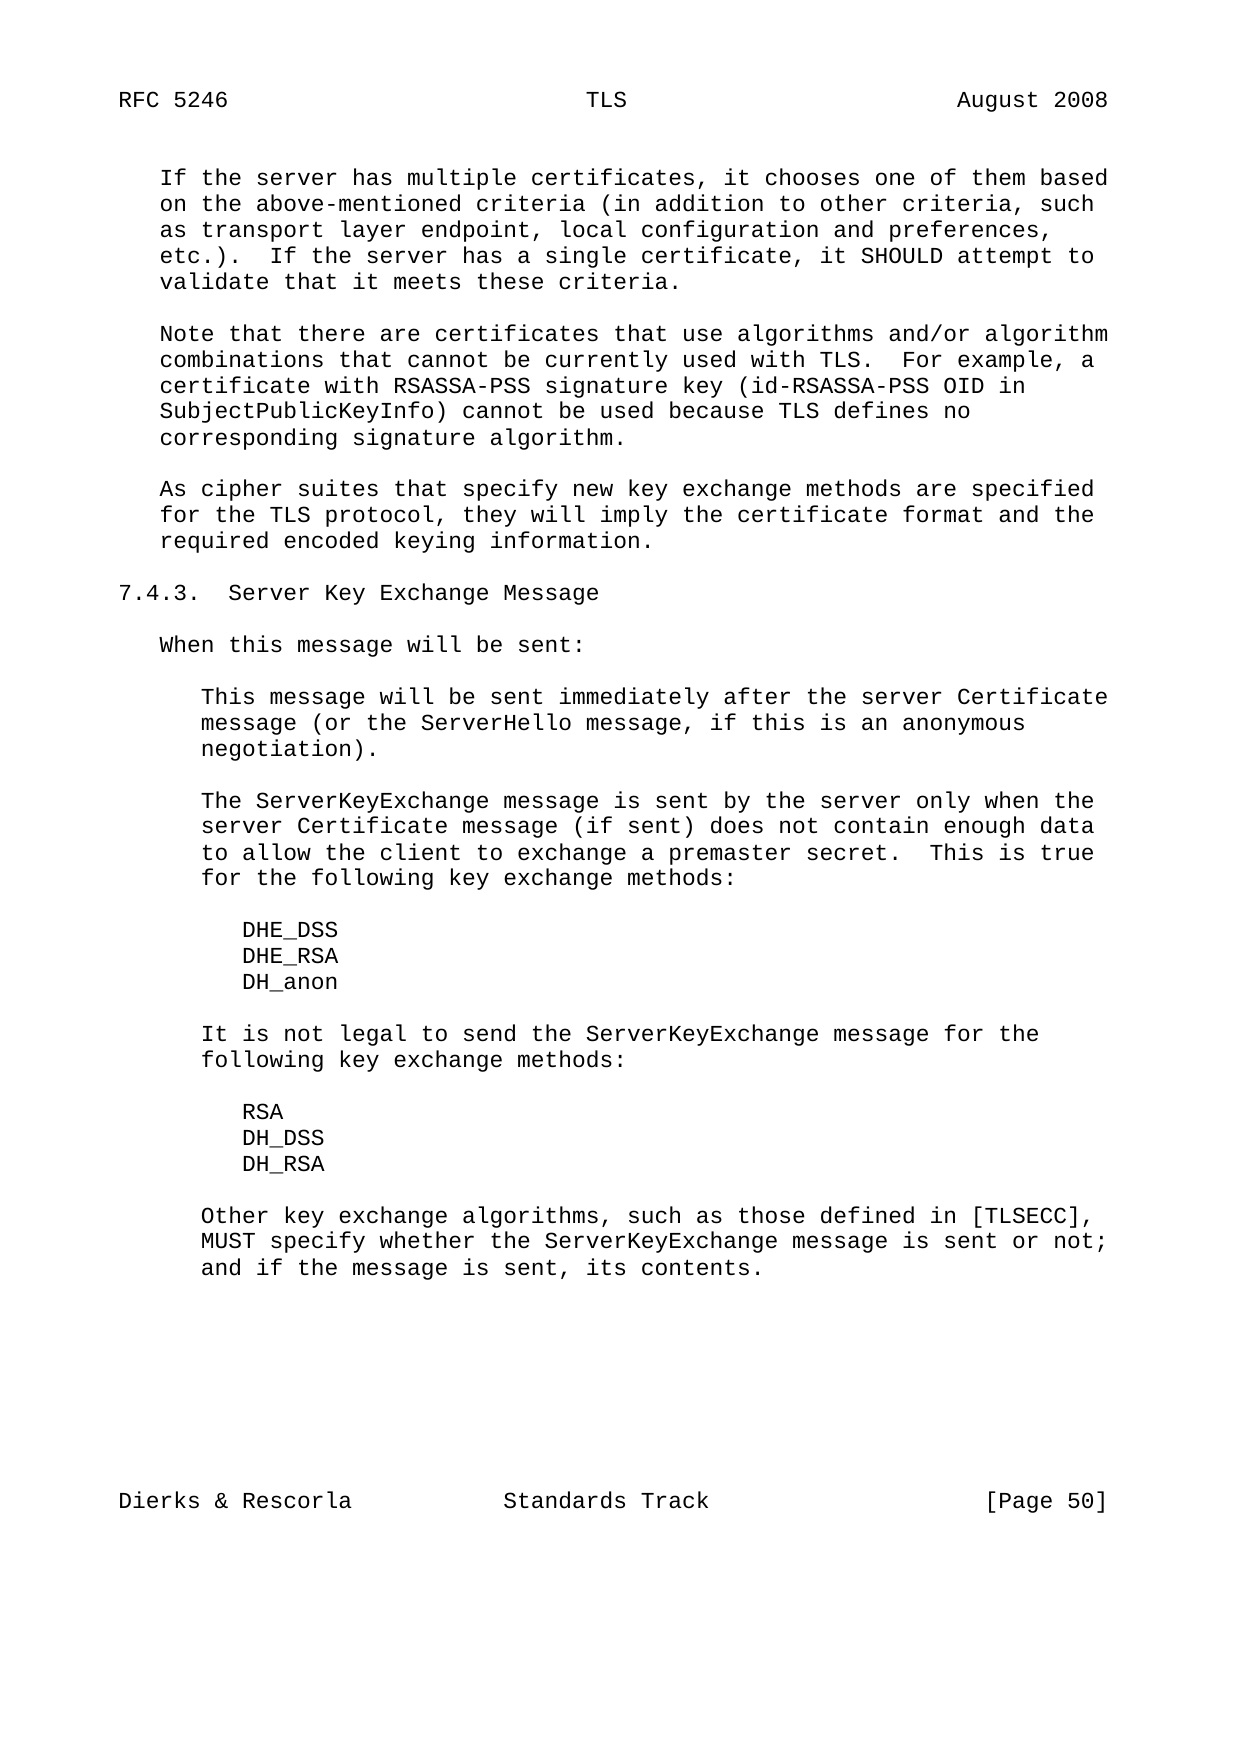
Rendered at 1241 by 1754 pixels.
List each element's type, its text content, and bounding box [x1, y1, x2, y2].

text for the TLS protocol, they will imply the certificate format and the [118, 504, 1122, 529]
text combinations that cannot be currently used with TLS. For example, a [118, 348, 1122, 374]
text RFC 5246 TLS August 2008 [118, 89, 1122, 114]
text The ServerKeyExchange message is sent by the server only when the [118, 789, 1122, 815]
text It is not legal to send the ServerKeyExchange message for the [118, 1022, 1122, 1048]
text for the following key exchange methods: [118, 867, 1122, 893]
text message (or the ServerHello message, if this is an anonymous [118, 711, 1122, 737]
text DH_DSS [118, 1126, 1122, 1152]
text following key exchange methods: [118, 1048, 1122, 1074]
text DH_RSA [118, 1152, 1122, 1178]
text and if the message is sent, its contents. [118, 1256, 1122, 1282]
text Other key exchange algorithms, such as those defined in [TLSECC], [118, 1204, 1122, 1230]
text on the above-mentioned criteria (in addition to other criteria, such [118, 192, 1122, 218]
text as transport layer endpoint, local configuration and preferences, [118, 218, 1122, 244]
text required encoded keying information. [118, 529, 1122, 556]
text DHE_DSS [118, 919, 1122, 944]
text validate that it meets these criteria. [118, 270, 1122, 296]
text negotiation). [118, 737, 1122, 763]
text Note that there are certificates that use algorithms and/or algorithm [118, 322, 1122, 348]
text certificate with RSASSA-PSS signature key (id-RSASSA-PSS OID in [118, 374, 1122, 400]
text etc.). If the server has a single certificate, it SHOULD attempt to [118, 244, 1122, 270]
text DHE_RSA [118, 944, 1122, 971]
text When this message will be sent: [118, 633, 1122, 659]
text to allow the client to exchange a premaster secret. This is true [118, 841, 1122, 867]
text If the server has multiple certificates, it chooses one of them based [118, 166, 1122, 192]
text DH_anon [118, 971, 1122, 996]
text corresponding signature algorithm. [118, 426, 1122, 452]
text As cipher suites that specify new key exchange methods are specified [118, 478, 1122, 504]
text MUST specify whether the ServerKeyExchange message is sent or not; [118, 1230, 1122, 1256]
text This message will be sent immediately after the server Certificate [118, 685, 1122, 711]
text RSA [118, 1100, 1122, 1126]
text Dierks & Rescorla Standards Track [Page 50] [118, 1489, 1122, 1515]
text 7.4.3. Server Key Exchange Message [118, 581, 1122, 607]
text SubjectPublicKeyInfo) cannot be used because TLS defines no [118, 400, 1122, 426]
text server Certificate message (if sent) does not contain enough data [118, 815, 1122, 841]
